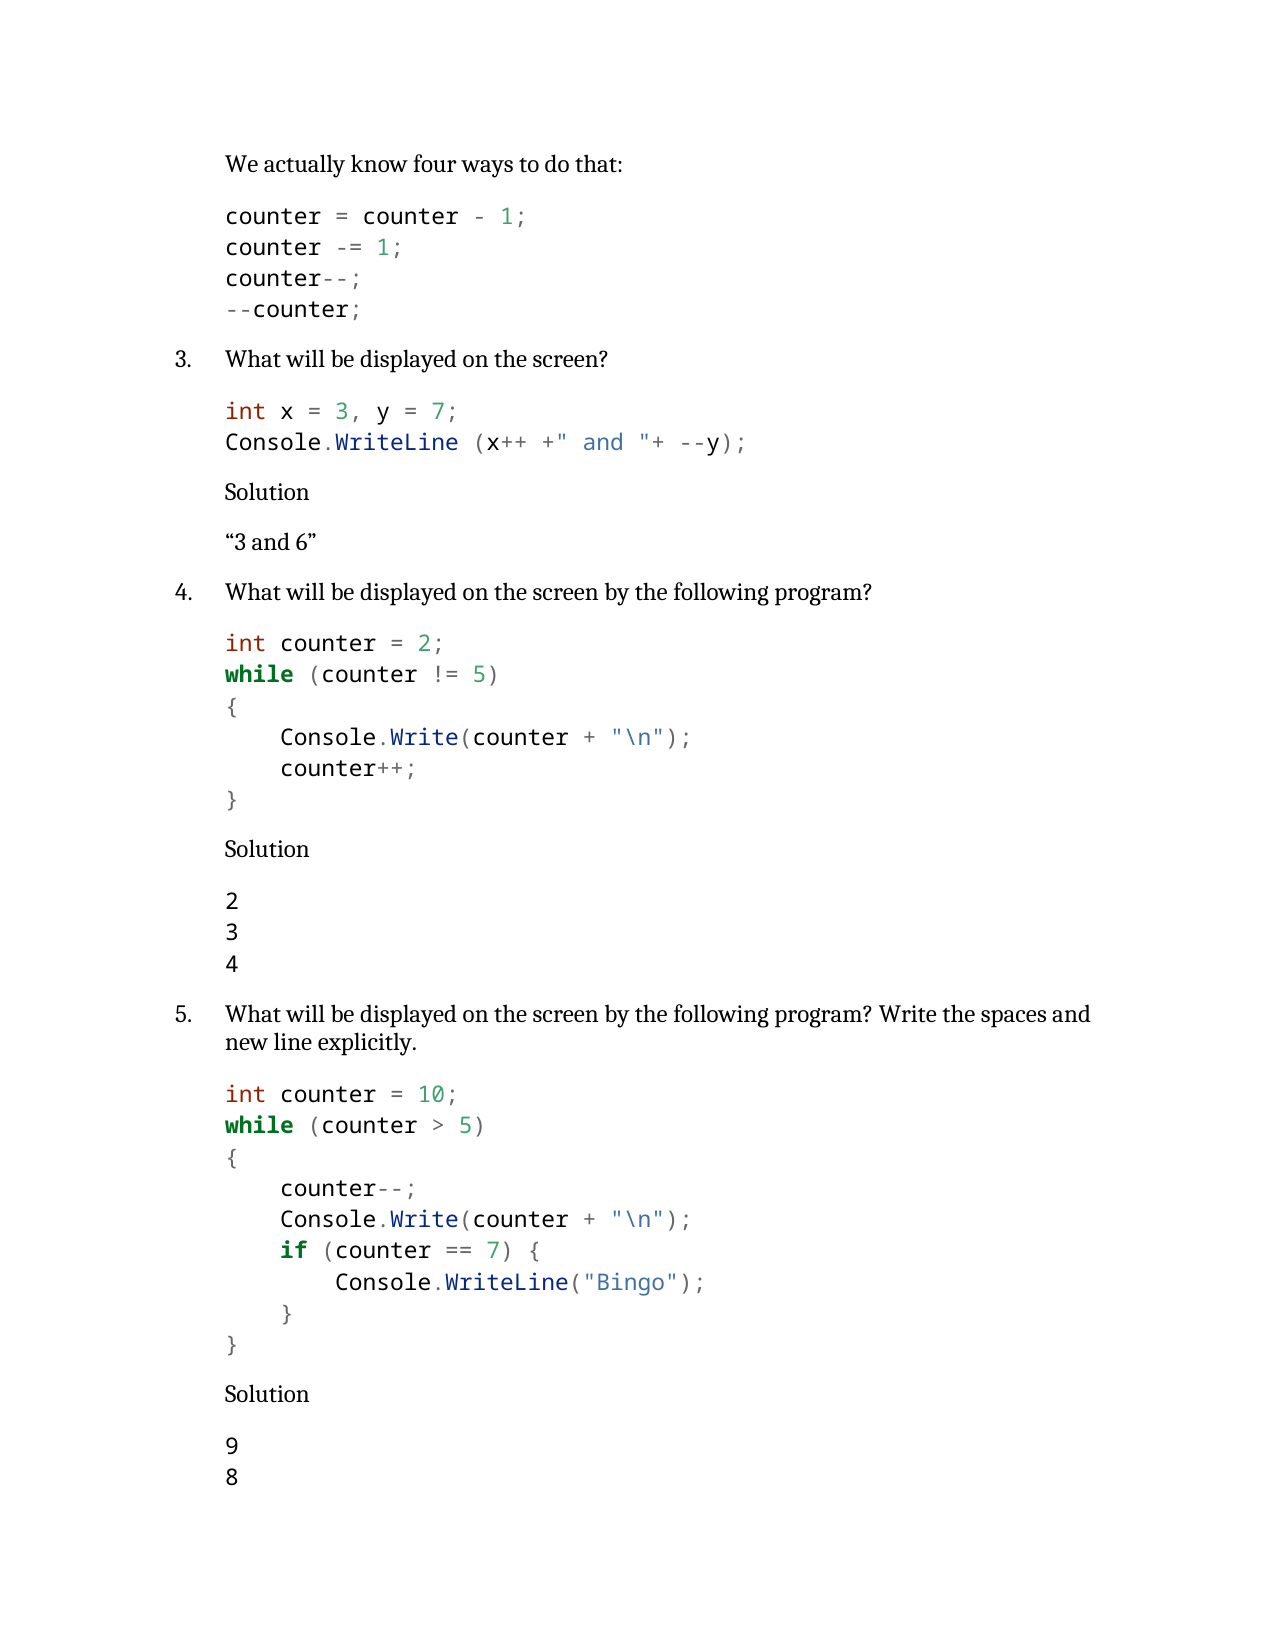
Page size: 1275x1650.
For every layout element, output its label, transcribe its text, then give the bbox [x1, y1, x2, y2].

list What will be displayed on the screen by the following program? [175, 577, 1125, 606]
list Solution [175, 835, 1125, 864]
list “3 and 6” [175, 528, 1125, 557]
list Solution [175, 1380, 1125, 1409]
list We actually know four ways to do that: [175, 150, 1125, 179]
list int x = 3, y = 7; Console.WriteLine (x++ +" and "+ --y); [175, 395, 1125, 457]
list counter = counter - 1; counter -= 1; counter--; --counter; [175, 199, 1125, 324]
list int counter = 2; while (counter != 5) { Console.Write(counter + "\n"); counter++; } [175, 627, 1125, 814]
list int counter = 10; while (counter > 5) { counter--; Console.Write(counter + "\n"); if (counter == 7) { Console.WriteLine("Bingo"); } } [175, 1078, 1125, 1359]
list What will be displayed on the screen by the following program? Write the spaces and new line explicitly. [175, 999, 1125, 1057]
list 2 3 4 [175, 885, 1125, 979]
list Solution [175, 478, 1125, 507]
list What will be displayed on the screen? [175, 345, 1125, 374]
list 9 8 7 Bingo 6 5 [175, 1429, 1125, 1492]
